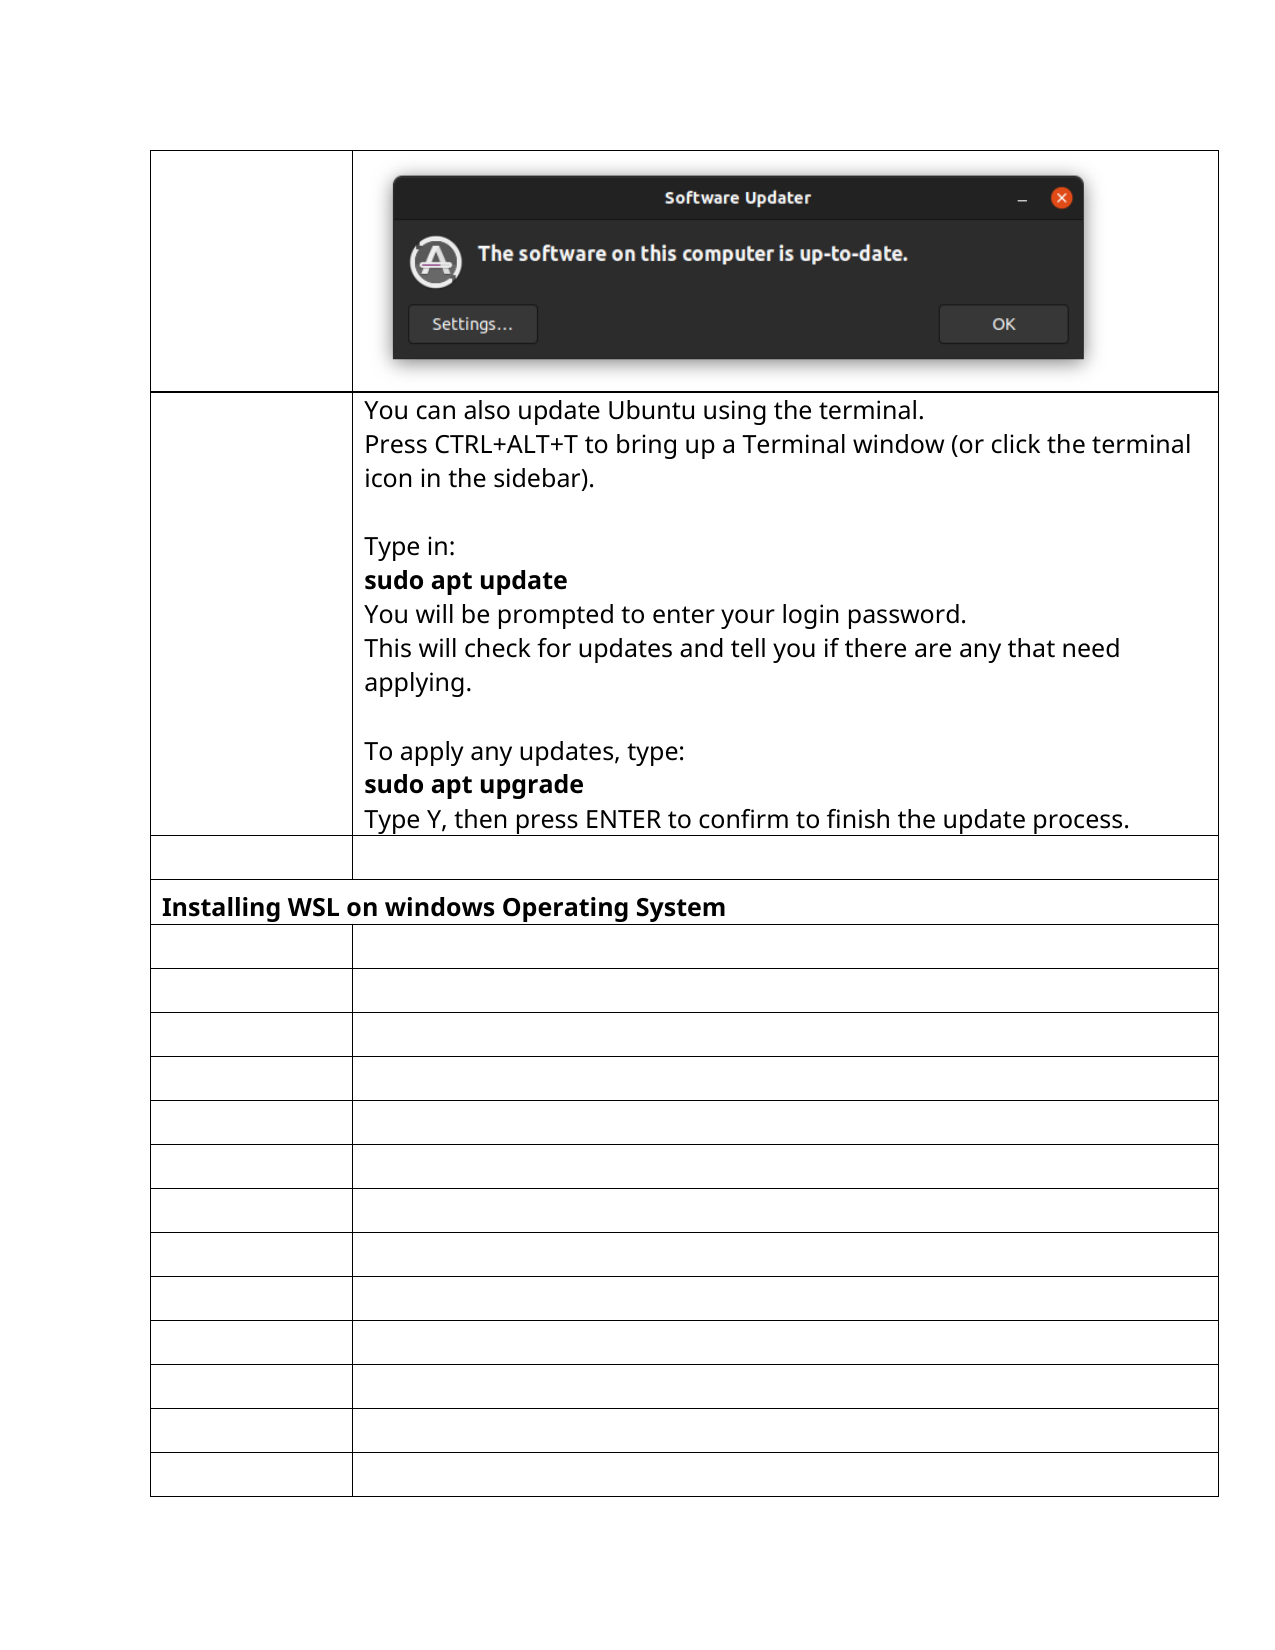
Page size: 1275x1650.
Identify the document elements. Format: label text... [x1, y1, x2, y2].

table_cell [151, 1013, 352, 1056]
table_cell [1113, 151, 1218, 391]
table_cell [353, 1321, 1218, 1364]
table_cell Installing WSL on windows Operating System [151, 880, 1218, 923]
table_cell [353, 1189, 1218, 1232]
table_cell [353, 1013, 1218, 1056]
table_cell [353, 1233, 1218, 1276]
table_cell [353, 1409, 1218, 1452]
table_cell [151, 1321, 352, 1364]
table_cell [353, 925, 1218, 967]
table_cell [353, 1277, 1218, 1320]
table_cell [151, 969, 352, 1012]
table_cell [151, 1365, 352, 1408]
table_cell [151, 1145, 352, 1188]
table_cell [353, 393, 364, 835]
table_cell [151, 1453, 352, 1496]
table_cell [353, 1453, 1218, 1496]
table_cell [151, 1101, 352, 1144]
table_cell [151, 151, 352, 391]
table_cell [353, 1145, 1218, 1188]
table_cell [151, 925, 352, 967]
table_cell [151, 836, 352, 879]
table_cell [353, 1101, 1218, 1144]
table_cell [353, 836, 1218, 879]
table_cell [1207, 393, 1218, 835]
table_cell [151, 1057, 352, 1100]
table_cell [353, 151, 364, 391]
table_cell [353, 969, 1218, 1012]
picture [364, 151, 1113, 392]
table_cell [151, 393, 352, 835]
table_cell [151, 1189, 352, 1232]
table_cell [353, 1057, 1218, 1100]
table_cell [353, 1365, 1218, 1408]
table_cell [151, 1277, 352, 1320]
table_cell [151, 1233, 352, 1276]
table_cell [151, 1409, 352, 1452]
